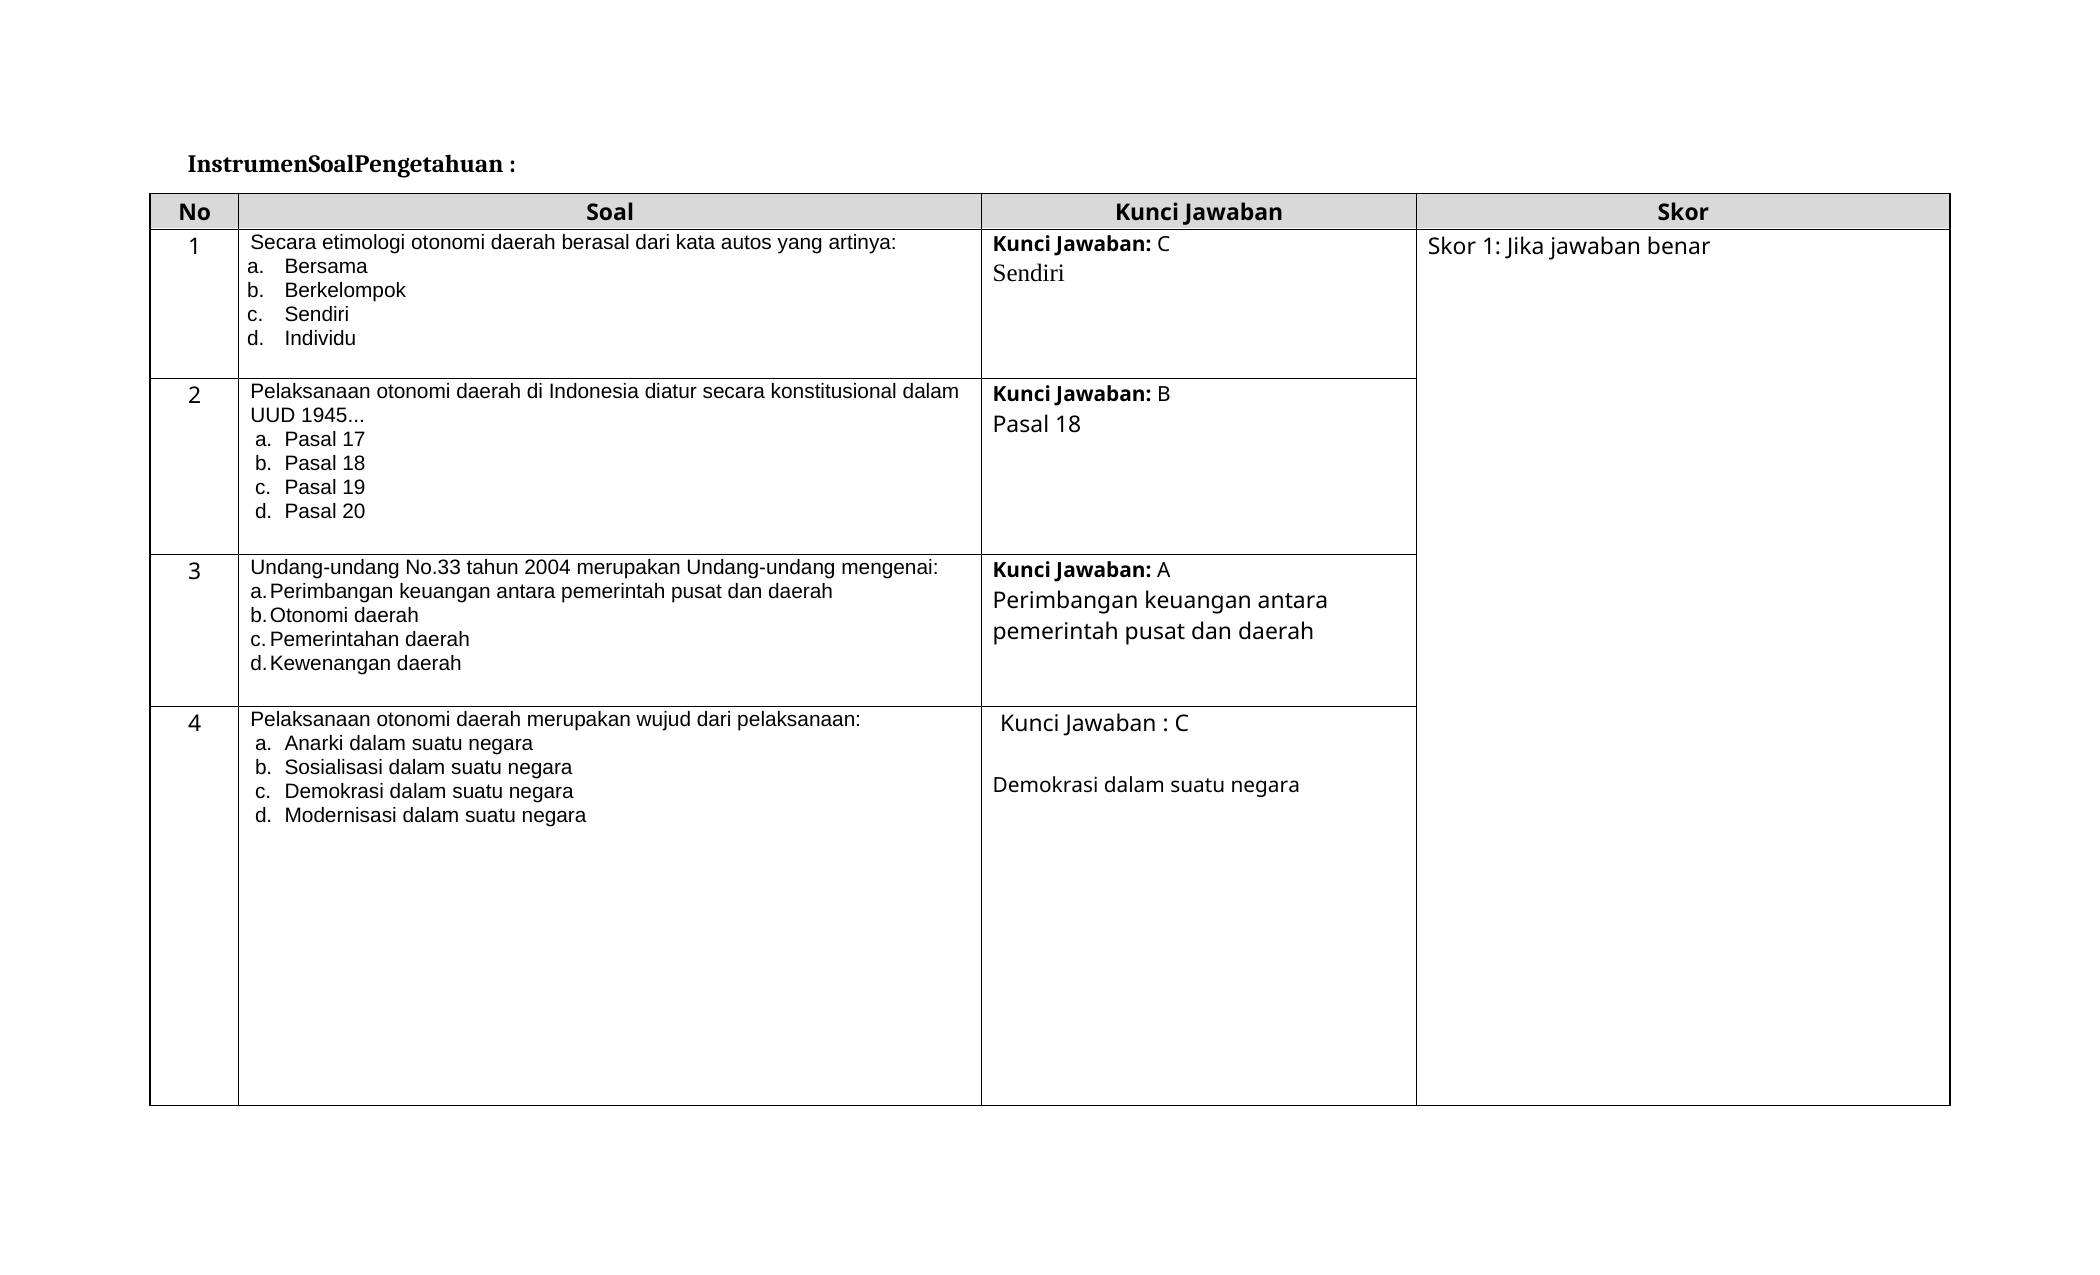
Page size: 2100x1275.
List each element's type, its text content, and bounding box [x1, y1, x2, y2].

text InstrumenSoalPengetahuan : [187, 150, 1956, 179]
table_cell 1 [151, 230, 238, 378]
table_cell 4 [151, 707, 238, 1104]
table_cell Undang-undang No.33 tahun 2004 merupakan Undang-undang mengenai: Perimbangan keuangan antara pemerintah pusat dan daerah Otonomi daerah Pemerintahan daerah Kewenangan daerah [239, 555, 981, 706]
table_header Kunci Jawaban [982, 194, 1416, 228]
table_cell Kunci Jawaban: A Perimbangan keuangan antara pemerintah pusat dan daerah [982, 555, 1416, 706]
table_header No [151, 194, 238, 228]
table_cell 2 [151, 379, 238, 554]
table_cell Kunci Jawaban: B Pasal 18 [982, 379, 1416, 554]
table_cell Pelaksanaan otonomi daerah di Indonesia diatur secara konstitusional dalam UUD 1945... Pasal 17 Pasal 18 Pasal 19 Pasal 20 [239, 379, 981, 554]
table_header Skor [1417, 194, 1949, 228]
table_cell Pelaksanaan otonomi daerah merupakan wujud dari pelaksanaan: Anarki dalam suatu negara Sosialisasi dalam suatu negara Demokrasi dalam suatu negara Modernisasi dalam suatu negara [239, 707, 981, 1104]
table_cell Skor 1: Jika jawaban benar [1417, 230, 1949, 1104]
table_cell 3 [151, 555, 238, 706]
table_cell Secara etimologi otonomi daerah berasal dari kata autos yang artinya: Bersama Berkelompok Sendiri Individu [239, 230, 981, 378]
table_cell Kunci Jawaban : C Demokrasi dalam suatu negara [982, 707, 1416, 1104]
table_cell Kunci Jawaban: C Sendiri [982, 230, 1416, 378]
table_header Soal [239, 194, 981, 228]
